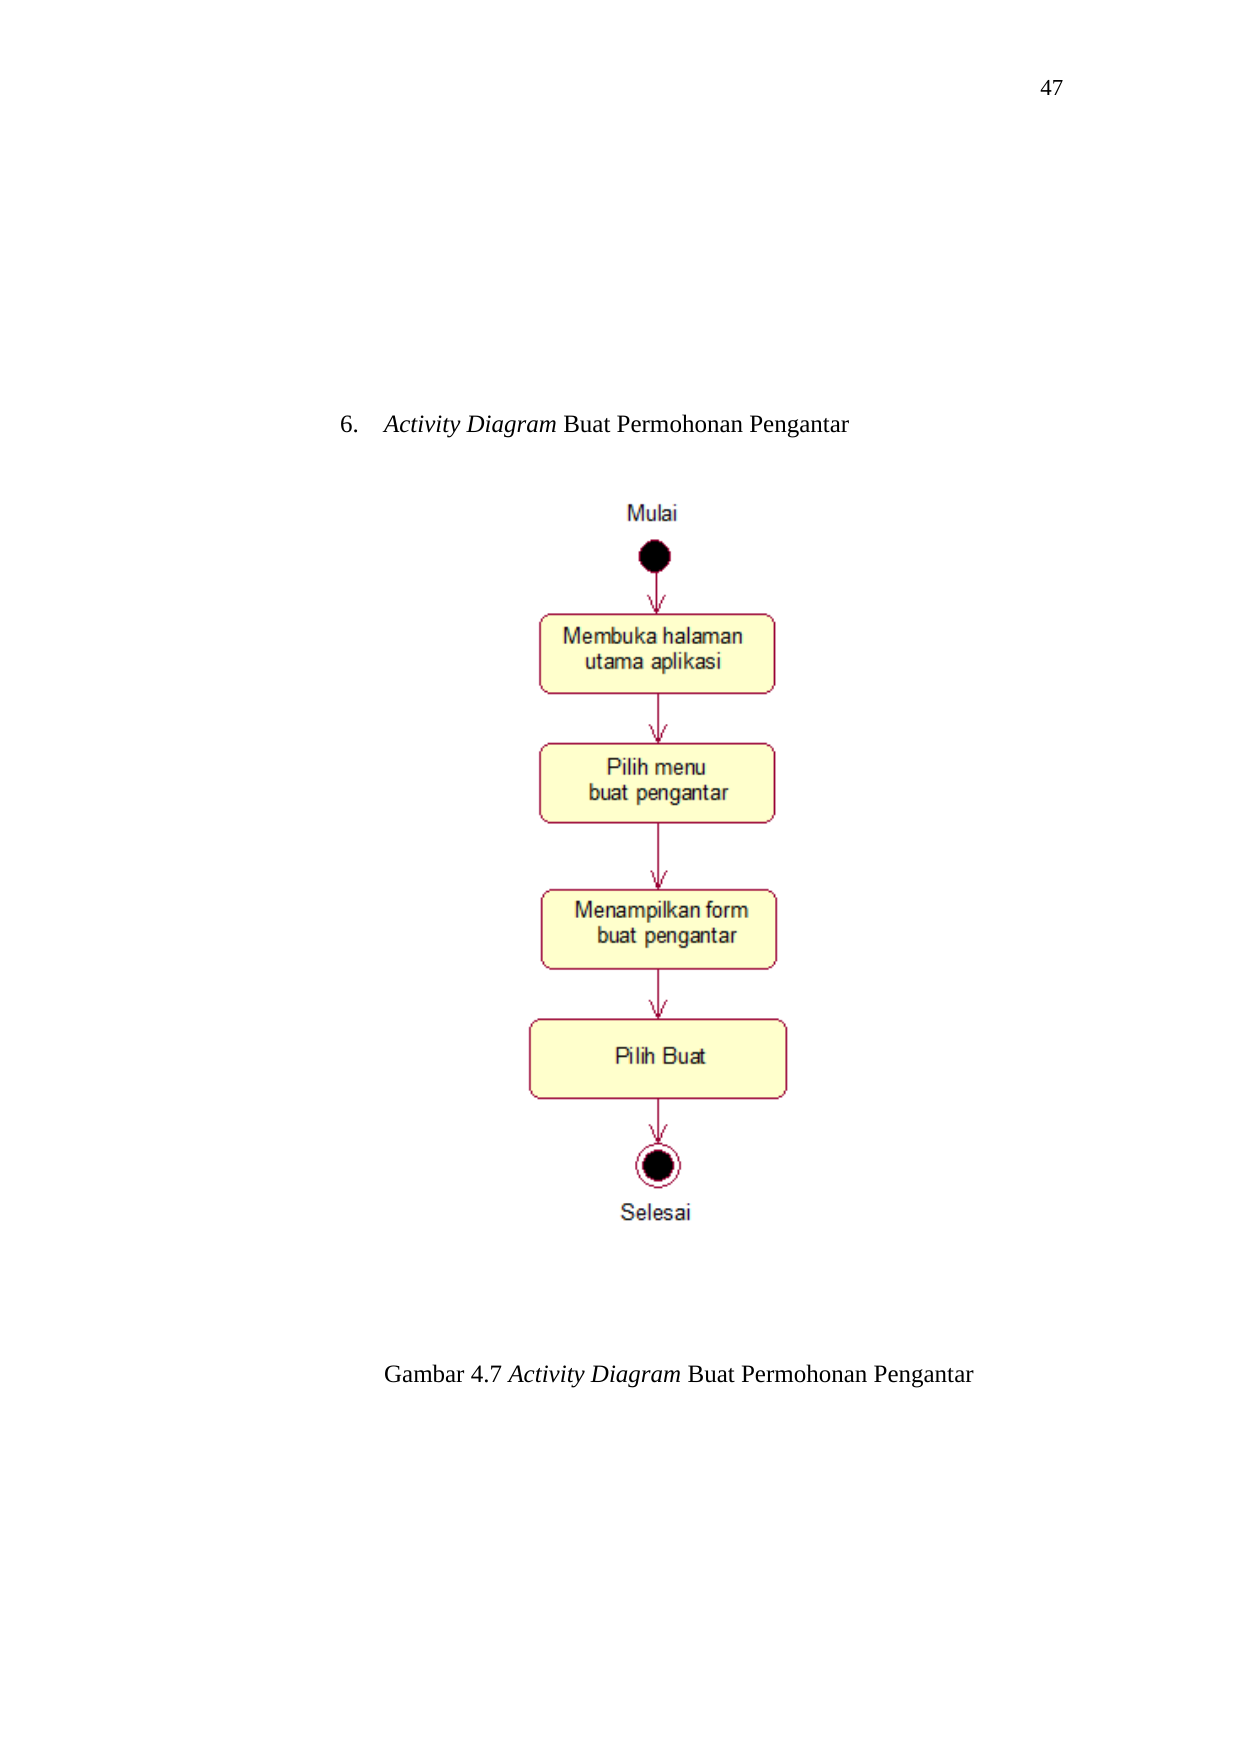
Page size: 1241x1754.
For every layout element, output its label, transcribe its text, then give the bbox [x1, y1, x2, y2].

list Gambar 4.7 Activity Diagram Buat Permohonan Pengantar [384, 1359, 1063, 1387]
list Activity Diagram Buat Permohonan Pengantar [340, 409, 1063, 437]
picture [521, 481, 801, 1244]
